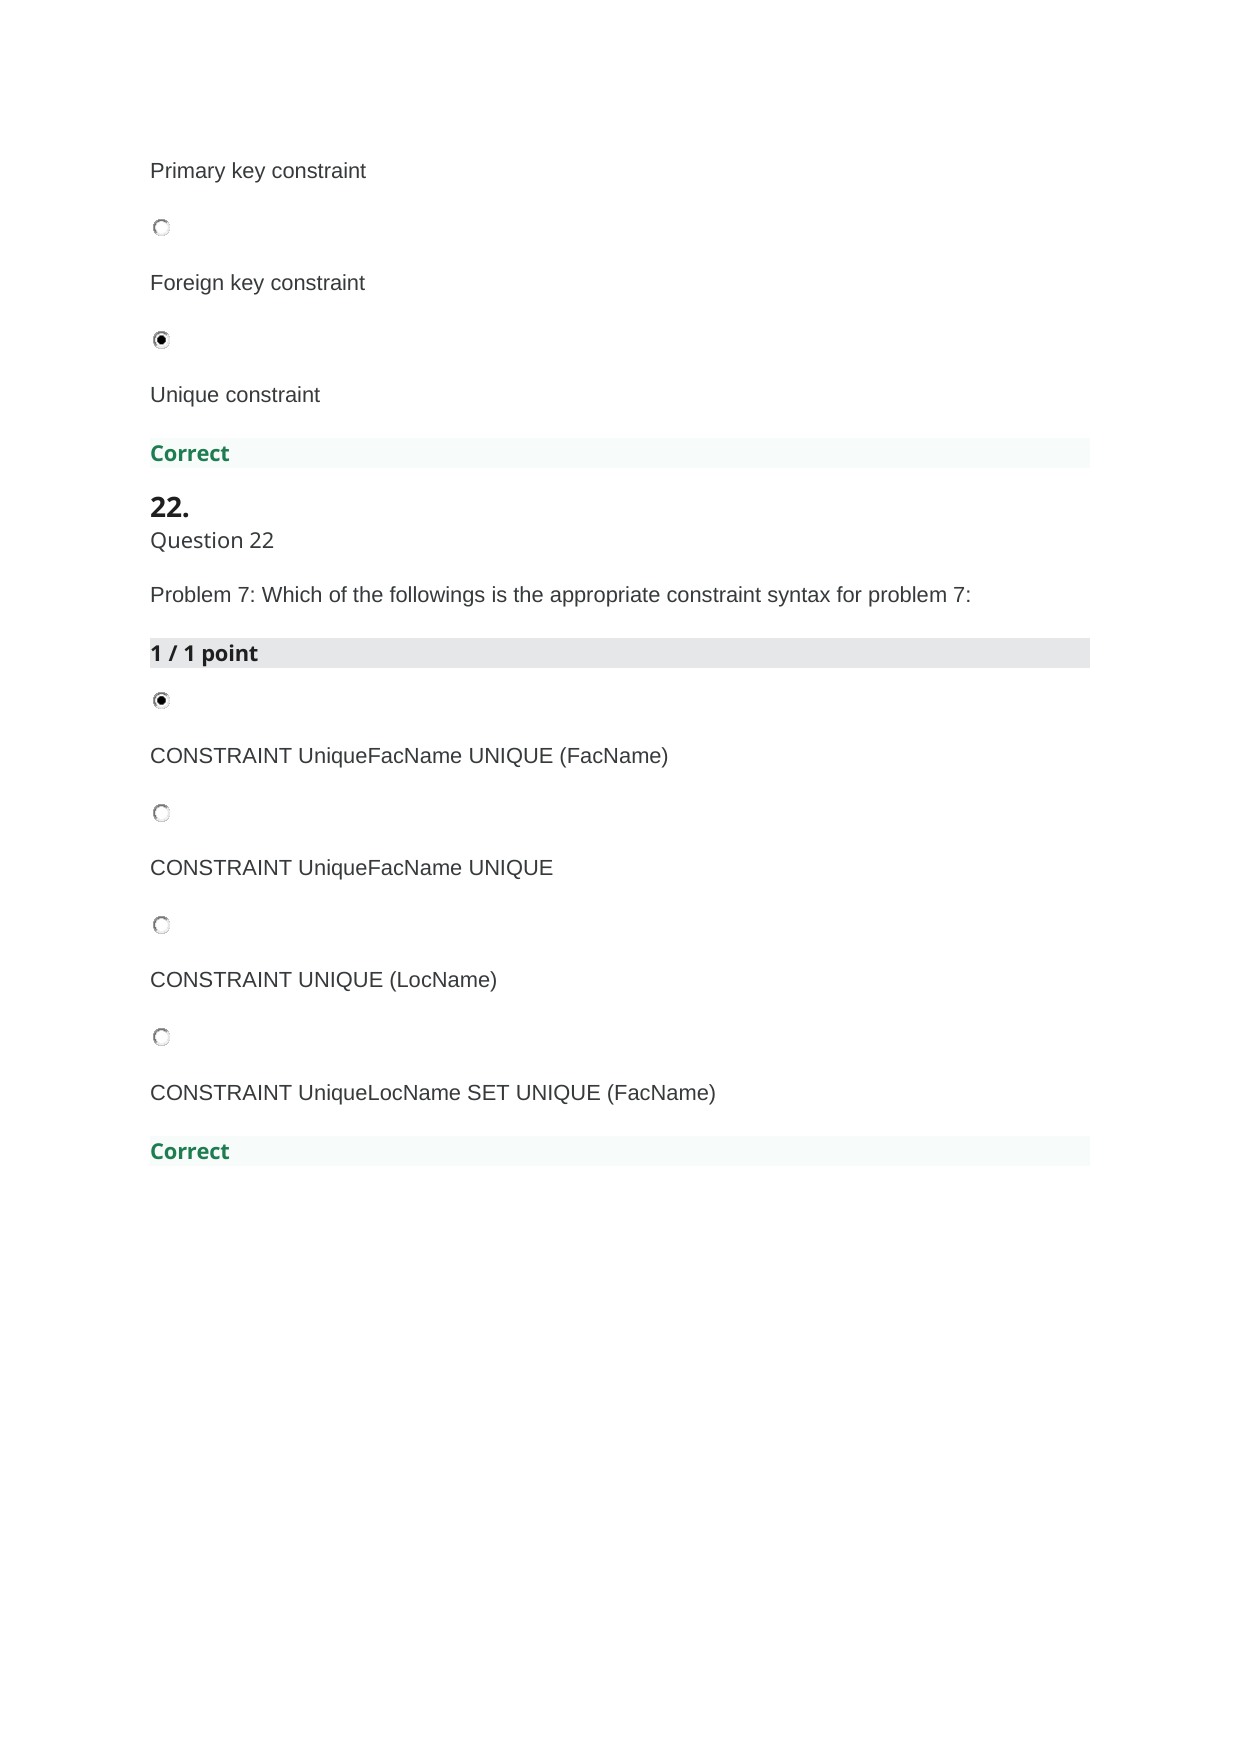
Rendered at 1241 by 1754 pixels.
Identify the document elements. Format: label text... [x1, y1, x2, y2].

text CONSTRAINT UniqueLocName SET UNIQUE (FacName) [150, 1072, 1090, 1104]
text Unique constraint [150, 374, 1090, 407]
text Question 22 [150, 526, 1090, 555]
text CONSTRAINT UniqueFacName UNIQUE [150, 847, 1090, 880]
text CONSTRAINT UniqueFacName UNIQUE (FacName) [150, 735, 1090, 768]
subtitle 22. [150, 487, 1090, 526]
text Problem 7: Which of the followings is the appropriate constraint syntax for problem 7: [150, 574, 1090, 607]
text Correct [150, 438, 1090, 468]
text Correct [150, 1136, 1090, 1166]
text Primary key constraint [150, 150, 1090, 183]
text 1 / 1 point [150, 638, 1090, 668]
text Foreign key constraint [150, 262, 1090, 295]
text CONSTRAINT UNIQUE (LocName) [150, 959, 1090, 992]
